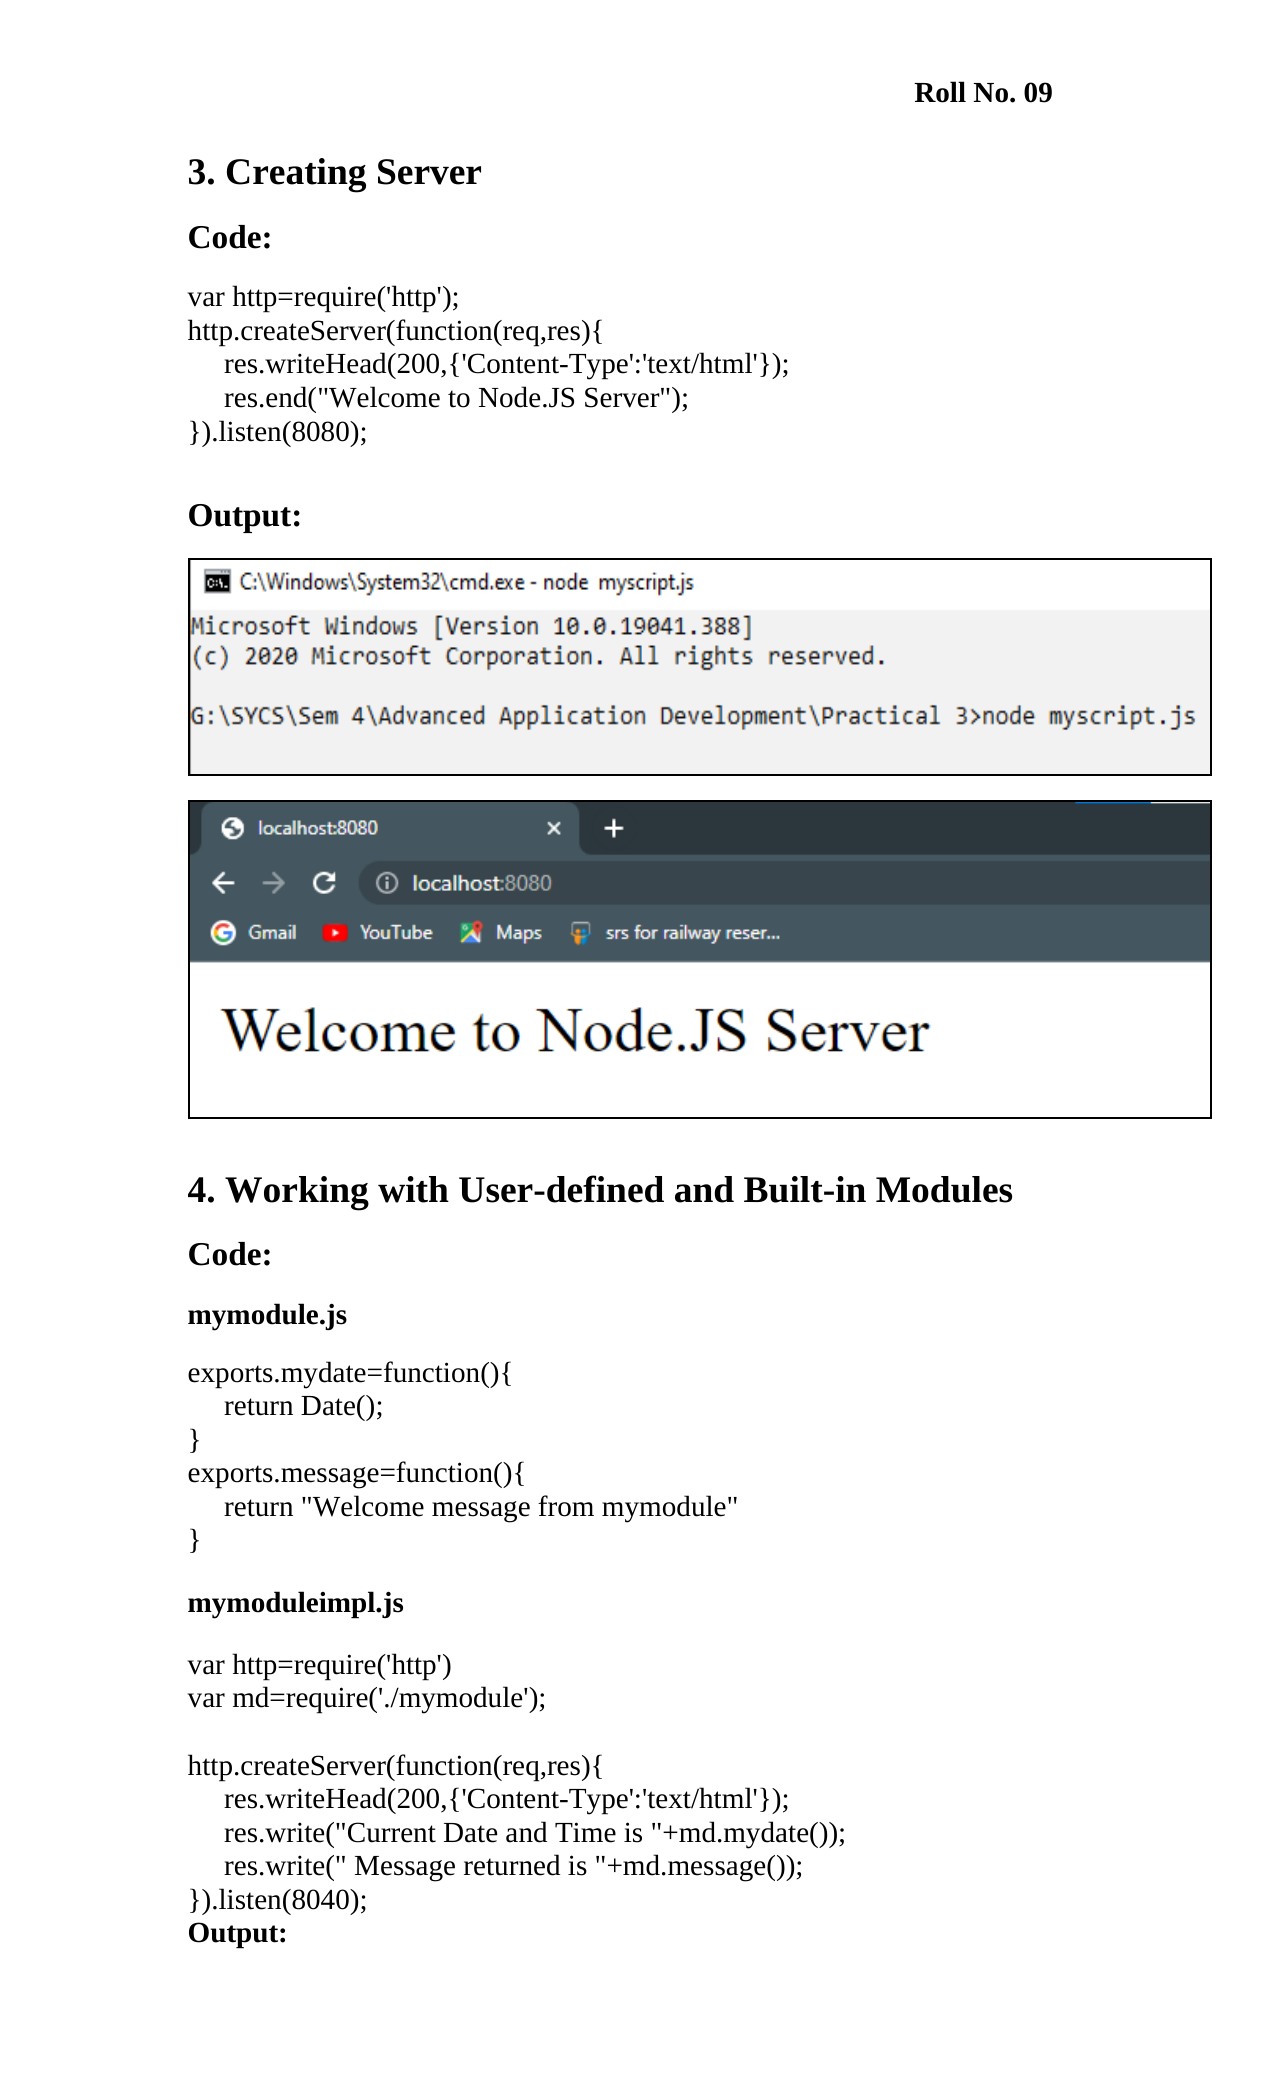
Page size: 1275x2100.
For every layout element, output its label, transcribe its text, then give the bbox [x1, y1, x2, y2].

list Creating Server [187, 150, 1087, 193]
text var http=require('http'); [187, 279, 1087, 313]
list Working with User-defined and Built-in Modules [187, 1167, 1087, 1211]
text return "Welcome message from mymodule" [187, 1489, 1087, 1522]
text res.write("Current Date and Time is "+md.mydate()); [187, 1815, 1087, 1848]
text Output: [187, 1915, 1087, 1949]
text Code: [187, 217, 1087, 256]
text res.writeHead(200,{'Content-Type':'text/html'}); [187, 347, 1087, 380]
text } [187, 1522, 1087, 1556]
text var http=require('http') [187, 1647, 1087, 1681]
text mymodule.js [187, 1297, 1087, 1331]
text http.createServer(function(req,res){ [187, 313, 1087, 347]
text exports.message=function(){ [187, 1455, 1087, 1489]
text mymoduleimpl.js [187, 1585, 1087, 1618]
text exports.mydate=function(){ [187, 1355, 1087, 1388]
text Code: [187, 1235, 1087, 1273]
text var md=require('./mymodule'); [187, 1681, 1087, 1714]
text } [187, 1422, 1087, 1455]
picture [190, 560, 1210, 774]
text http.createServer(function(req,res){ [187, 1748, 1087, 1781]
text res.writeHead(200,{'Content-Type':'text/html'}); [187, 1781, 1087, 1815]
text }).listen(8040); [187, 1882, 1087, 1915]
text }).listen(8080); [187, 414, 1087, 447]
text res.write(" Message returned is "+md.message()); [187, 1848, 1087, 1882]
picture [190, 802, 1210, 1117]
text Output: [187, 495, 1087, 534]
text return Date(); [187, 1388, 1087, 1422]
text res.end("Welcome to Node.JS Server"); [187, 380, 1087, 414]
